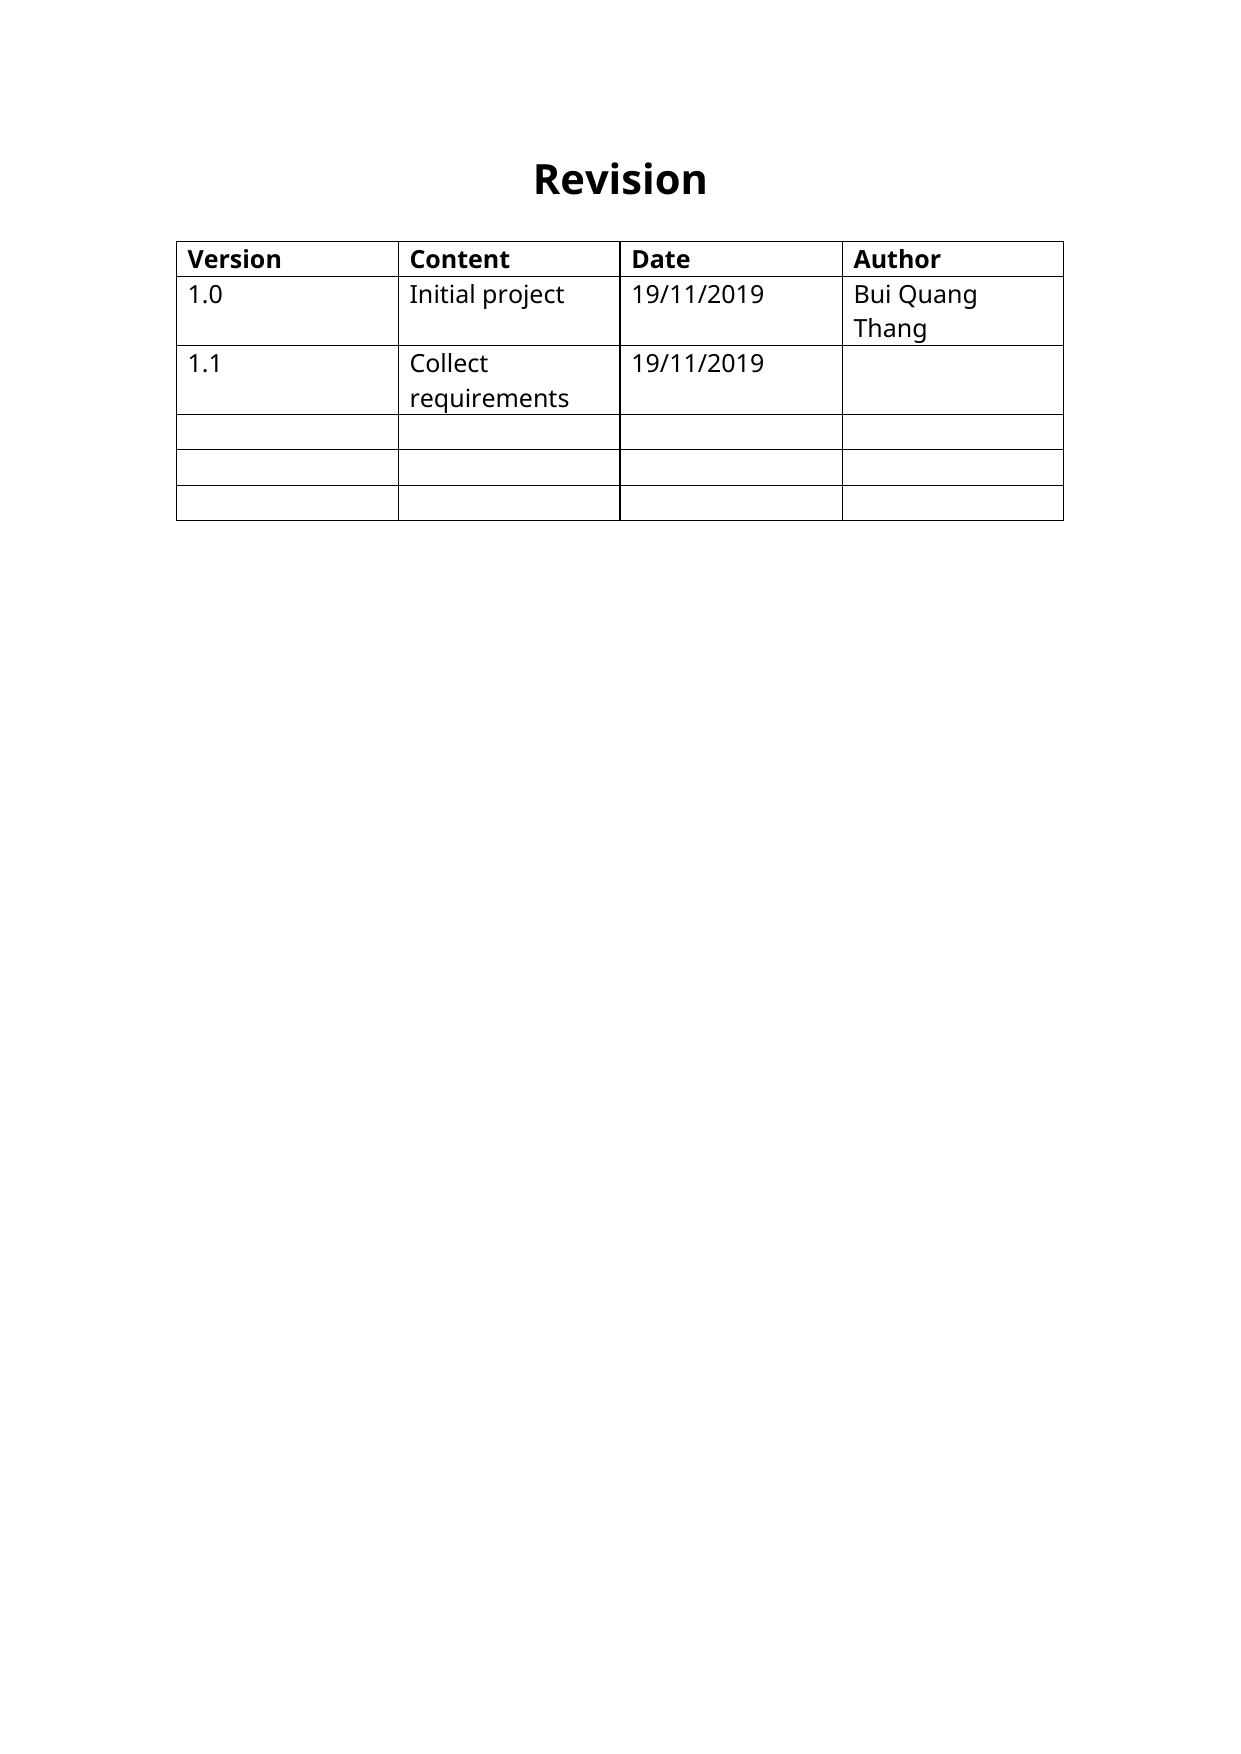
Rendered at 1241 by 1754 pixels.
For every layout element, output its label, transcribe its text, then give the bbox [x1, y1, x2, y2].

table_cell [843, 346, 1063, 414]
table_header Date [621, 242, 842, 276]
table_cell [399, 486, 619, 519]
table_header Author [843, 242, 1063, 276]
table_cell 19/11/2019 [621, 277, 842, 345]
table_cell [621, 486, 842, 519]
table_cell Collect requirements [399, 346, 619, 414]
table_cell [621, 415, 842, 449]
table_cell [843, 415, 1063, 449]
table_cell 1.0 [177, 277, 398, 345]
table_cell 1.1 [177, 346, 398, 414]
table_cell [177, 450, 398, 484]
table_header Version [177, 242, 398, 276]
table_cell Initial project [399, 277, 619, 345]
table_cell 19/11/2019 [621, 346, 842, 414]
table_cell [399, 450, 619, 484]
table_cell [843, 486, 1063, 519]
table_cell [843, 450, 1063, 484]
table_header Content [399, 242, 619, 276]
table_cell [177, 415, 398, 449]
table_cell [621, 450, 842, 484]
table_cell [399, 415, 619, 449]
text Revision [187, 150, 1053, 207]
table_cell [177, 486, 398, 519]
table_cell Bui Quang Thang [843, 277, 1063, 345]
